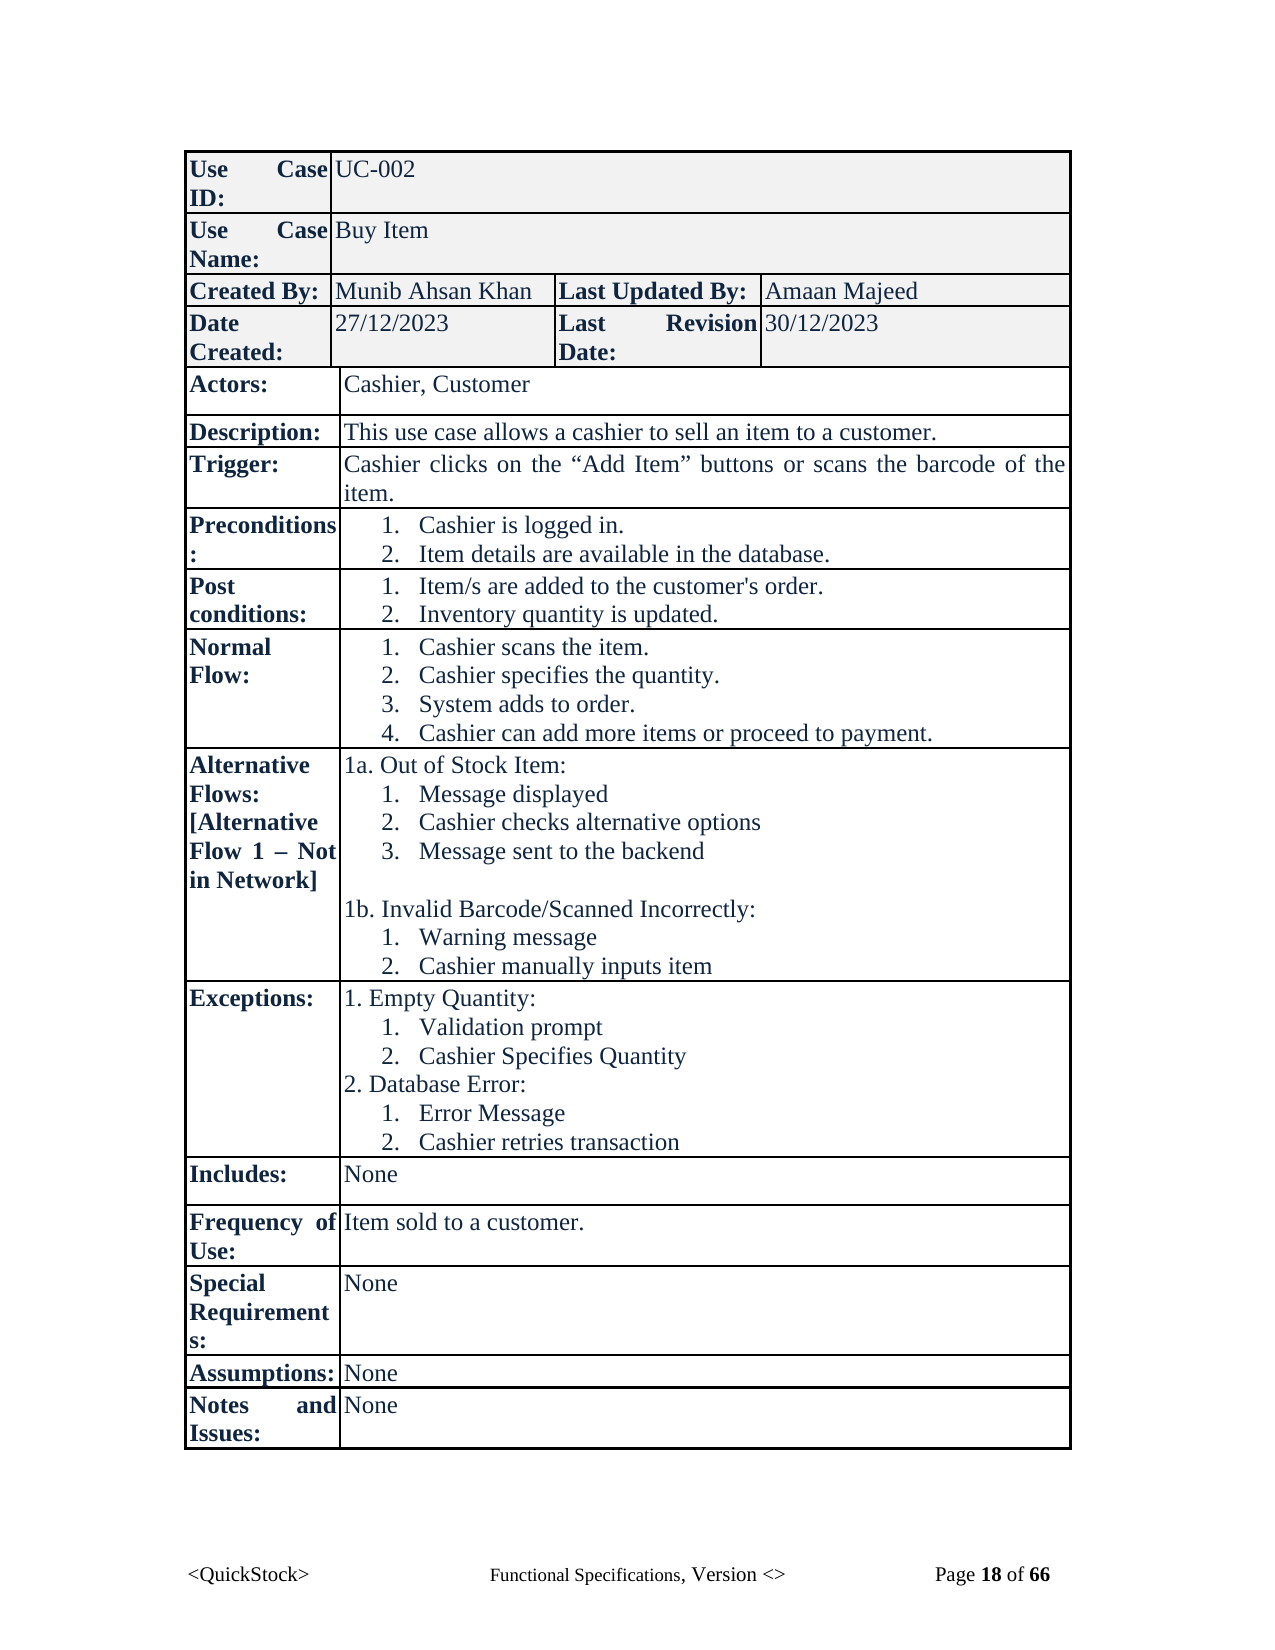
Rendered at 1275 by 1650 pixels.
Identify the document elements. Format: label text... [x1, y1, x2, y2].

table_cell None [341, 1267, 1069, 1354]
table_cell Amaan Majeed [762, 275, 1069, 305]
table_cell Item/s are added to the customer's order. Inventory quantity is updated. [341, 570, 1069, 628]
table_cell Exceptions: [187, 982, 339, 1156]
table_cell Assumptions: [187, 1356, 339, 1386]
table_cell Trigger: [187, 448, 339, 507]
table_cell 27/12/2023 [332, 307, 554, 366]
table_cell Buy Item [332, 214, 1069, 273]
table_cell Notes and Issues: [187, 1389, 339, 1447]
table_cell Last Revision Date: [556, 307, 760, 366]
table_cell Last Updated By: [556, 275, 760, 305]
table_header Use Case ID: [187, 153, 330, 212]
table_cell Preconditions: [187, 509, 339, 567]
table_cell Frequency of Use: [187, 1206, 339, 1265]
table_cell 1a. Out of Stock Item: Message displayed Cashier checks alternative options Message sent to the backend 1b. Invalid Barcode/Scanned Incorrectly: Warning message Cashier manually inputs item [341, 749, 1069, 980]
table_header UC-002 [332, 153, 1069, 212]
table_cell Cashier, Customer [341, 368, 1069, 414]
table_cell This use case allows a cashier to sell an item to a customer. [341, 416, 1069, 446]
table_cell Date Created: [187, 307, 330, 366]
table_cell Normal Flow: [187, 630, 339, 747]
table_cell Post conditions: [187, 570, 339, 628]
table_cell 30/12/2023 [762, 307, 1069, 366]
table_cell Cashier clicks on the “Add Item” buttons or scans the barcode of the item. [341, 448, 1069, 507]
table_cell Cashier scans the item. Cashier specifies the quantity. System adds to order. Cashier can add more items or proceed to payment. [341, 630, 1069, 747]
table_cell None [341, 1356, 1069, 1386]
table_cell Item sold to a customer. [341, 1206, 1069, 1265]
table_cell Alternative Flows: [Alternative Flow 1 – Not in Network] [187, 749, 339, 980]
table_cell Use Case Name: [187, 214, 330, 273]
table_cell Munib Ahsan Khan [332, 275, 554, 305]
table_cell None [341, 1158, 1069, 1204]
table_cell Includes: [187, 1158, 339, 1204]
table_cell Actors: [187, 368, 339, 414]
table_cell 1. Empty Quantity: Validation prompt Cashier Specifies Quantity 2. Database Error: Error Message Cashier retries transaction [341, 982, 1069, 1156]
table_cell None [341, 1389, 1069, 1447]
table_cell Description: [187, 416, 339, 446]
table_cell Special Requirements: [187, 1267, 339, 1354]
table_cell Cashier is logged in. Item details are available in the database. [341, 509, 1069, 567]
table_cell Created By: [187, 275, 330, 305]
